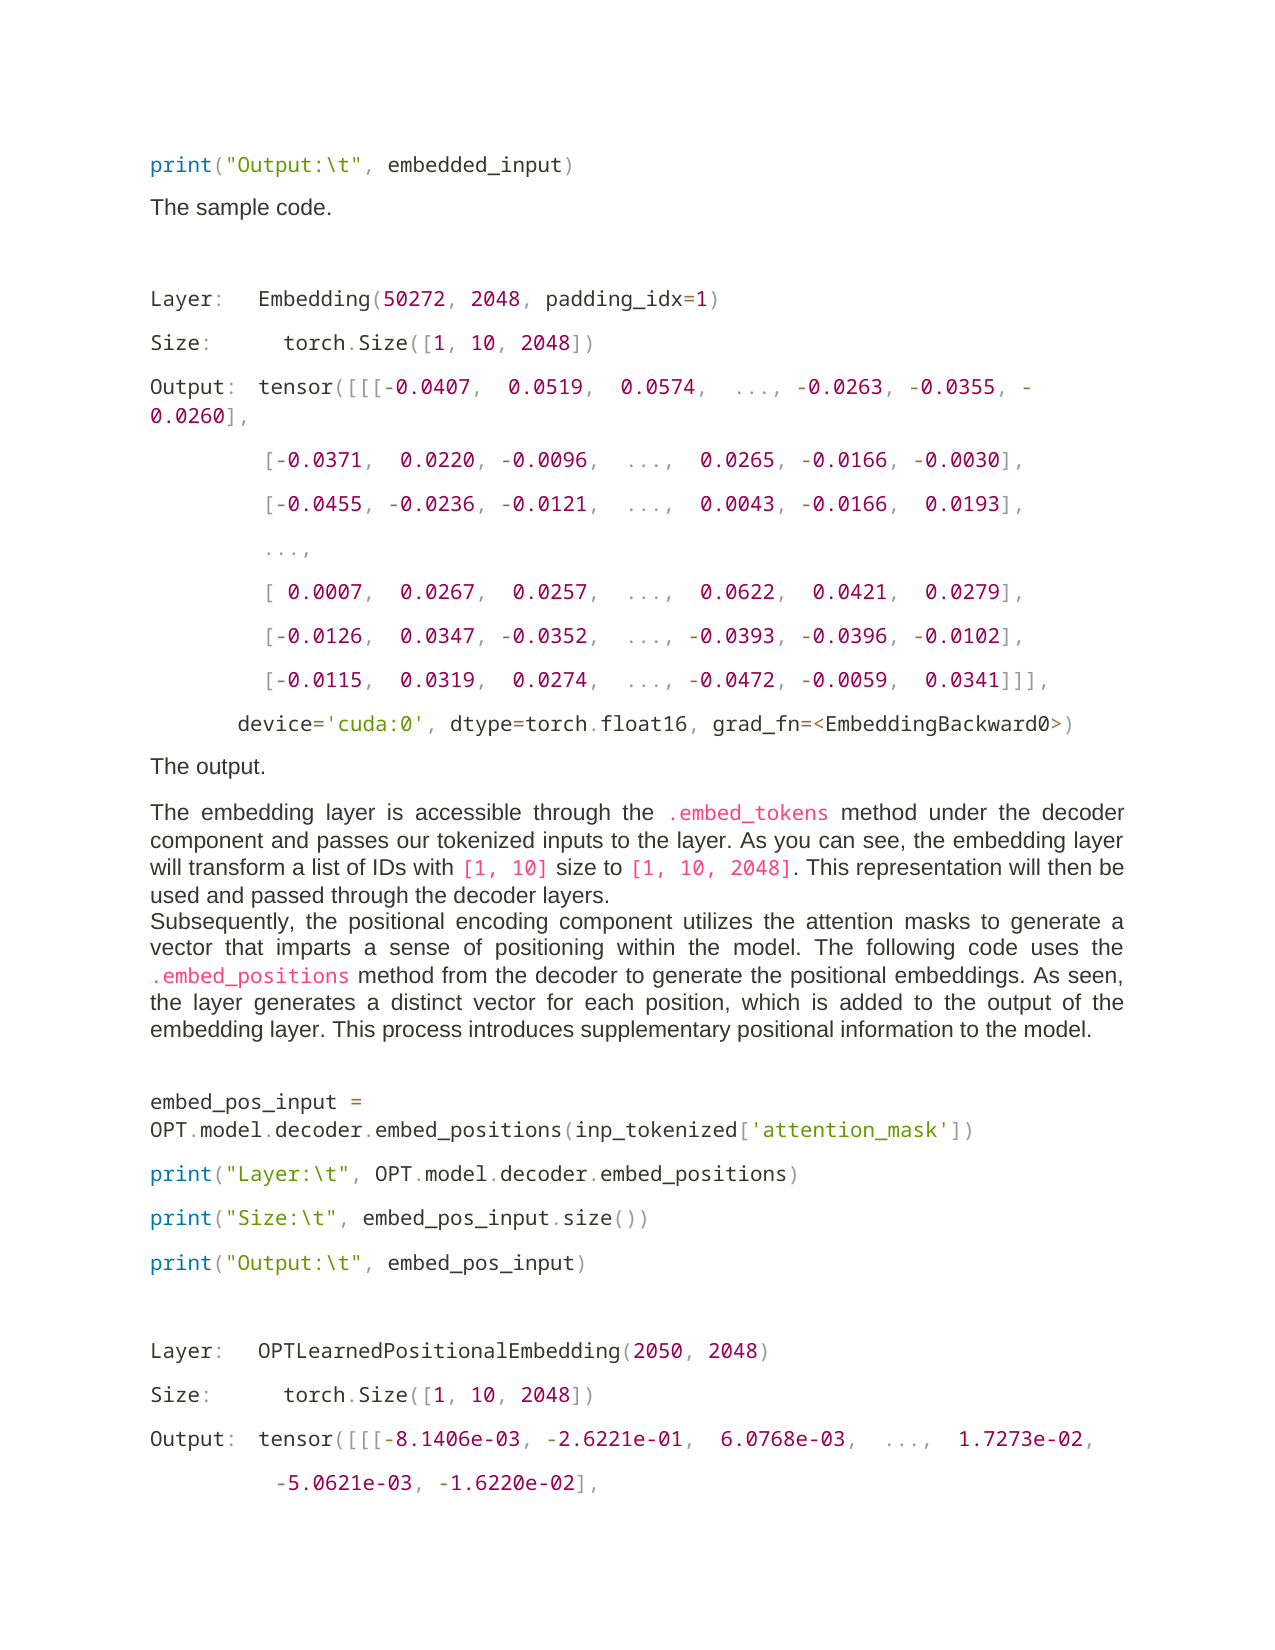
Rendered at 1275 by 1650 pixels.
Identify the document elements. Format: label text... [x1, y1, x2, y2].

text The sample code. [150, 194, 1125, 220]
text print("Output:\t", embedded_input) [150, 150, 1125, 178]
text print("Layer:\t", OPT.model.decoder.embed_positions) [150, 1159, 1125, 1188]
text [-0.0371, 0.0220, -0.0096, ..., 0.0265, -0.0166, -0.0030], [150, 445, 1125, 473]
text The output. [150, 753, 1125, 780]
text Output: tensor([[[-0.0407, 0.0519, 0.0574, ..., -0.0263, -0.0355, -0.0260], [150, 372, 1125, 429]
text -5.0621e-03, -1.6220e-02], [150, 1468, 1125, 1496]
text Size: torch.Size([1, 10, 2048]) [150, 328, 1125, 357]
text print("Output:\t", embed_pos_input) [150, 1248, 1125, 1276]
text Size: torch.Size([1, 10, 2048]) [150, 1380, 1125, 1408]
text [-0.0115, 0.0319, 0.0274, ..., -0.0472, -0.0059, 0.0341]]], [150, 665, 1125, 694]
text Subsequently, the positional encoding component utilizes the attention masks to generate a vector that imparts a sense of positioning within the model. The following code uses the .embed_positions method from the decoder to generate the positional embeddings. As seen, the layer generates a distinct vector for each position, which is added to the output of the embedding layer. This process introduces supplementary positional information to the model. [150, 908, 1125, 1042]
text [ 0.0007, 0.0267, 0.0257, ..., 0.0622, 0.0421, 0.0279], [150, 577, 1125, 606]
text Layer: Embedding(50272, 2048, padding_idx=1) [150, 284, 1125, 313]
text Layer: OPTLearnedPositionalEmbedding(2050, 2048) [150, 1336, 1125, 1364]
text print("Size:\t", embed_pos_input.size()) [150, 1203, 1125, 1232]
text The embedding layer is accessible through the .embed_tokens method under the decoder component and passes our tokenized inputs to the layer. As you can see, the embedding layer will transform a list of IDs with [1, 10] size to [1, 10, 2048]. This representation will then be used and passed through the decoder layers. [150, 798, 1125, 908]
text [-0.0126, 0.0347, -0.0352, ..., -0.0393, -0.0396, -0.0102], [150, 621, 1125, 649]
text [-0.0455, -0.0236, -0.0121, ..., 0.0043, -0.0166, 0.0193], [150, 489, 1125, 517]
text device='cuda:0', dtype=torch.float16, grad_fn=<EmbeddingBackward0>) [150, 709, 1125, 738]
text ..., [150, 533, 1125, 561]
text Output: tensor([[[-8.1406e-03, -2.6221e-01, 6.0768e-03, ..., 1.7273e-02, [150, 1424, 1125, 1452]
text embed_pos_input = OPT.model.decoder.embed_positions(inp_tokenized['attention_mask']) [150, 1087, 1125, 1144]
